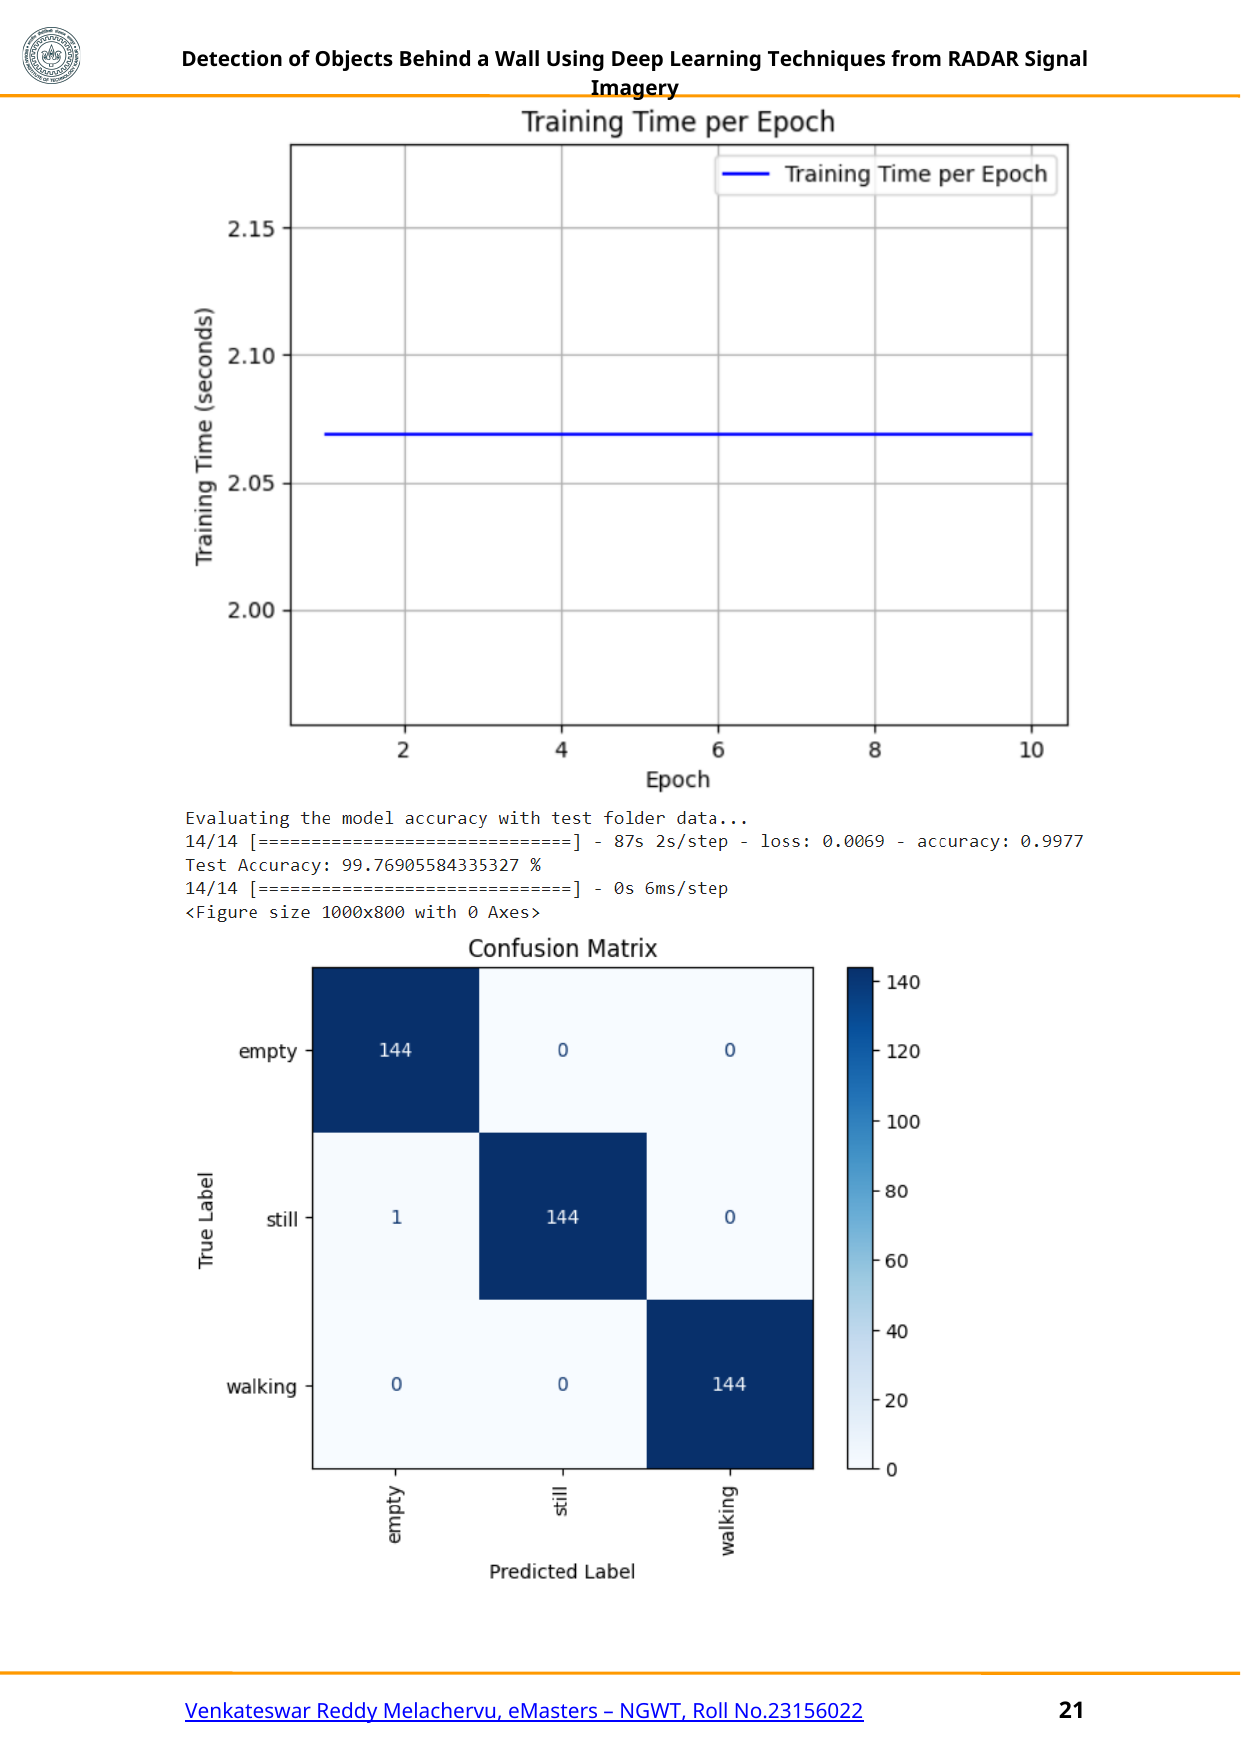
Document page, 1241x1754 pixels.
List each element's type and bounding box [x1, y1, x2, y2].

picture [177, 103, 1093, 1584]
picture [22, 27, 80, 84]
